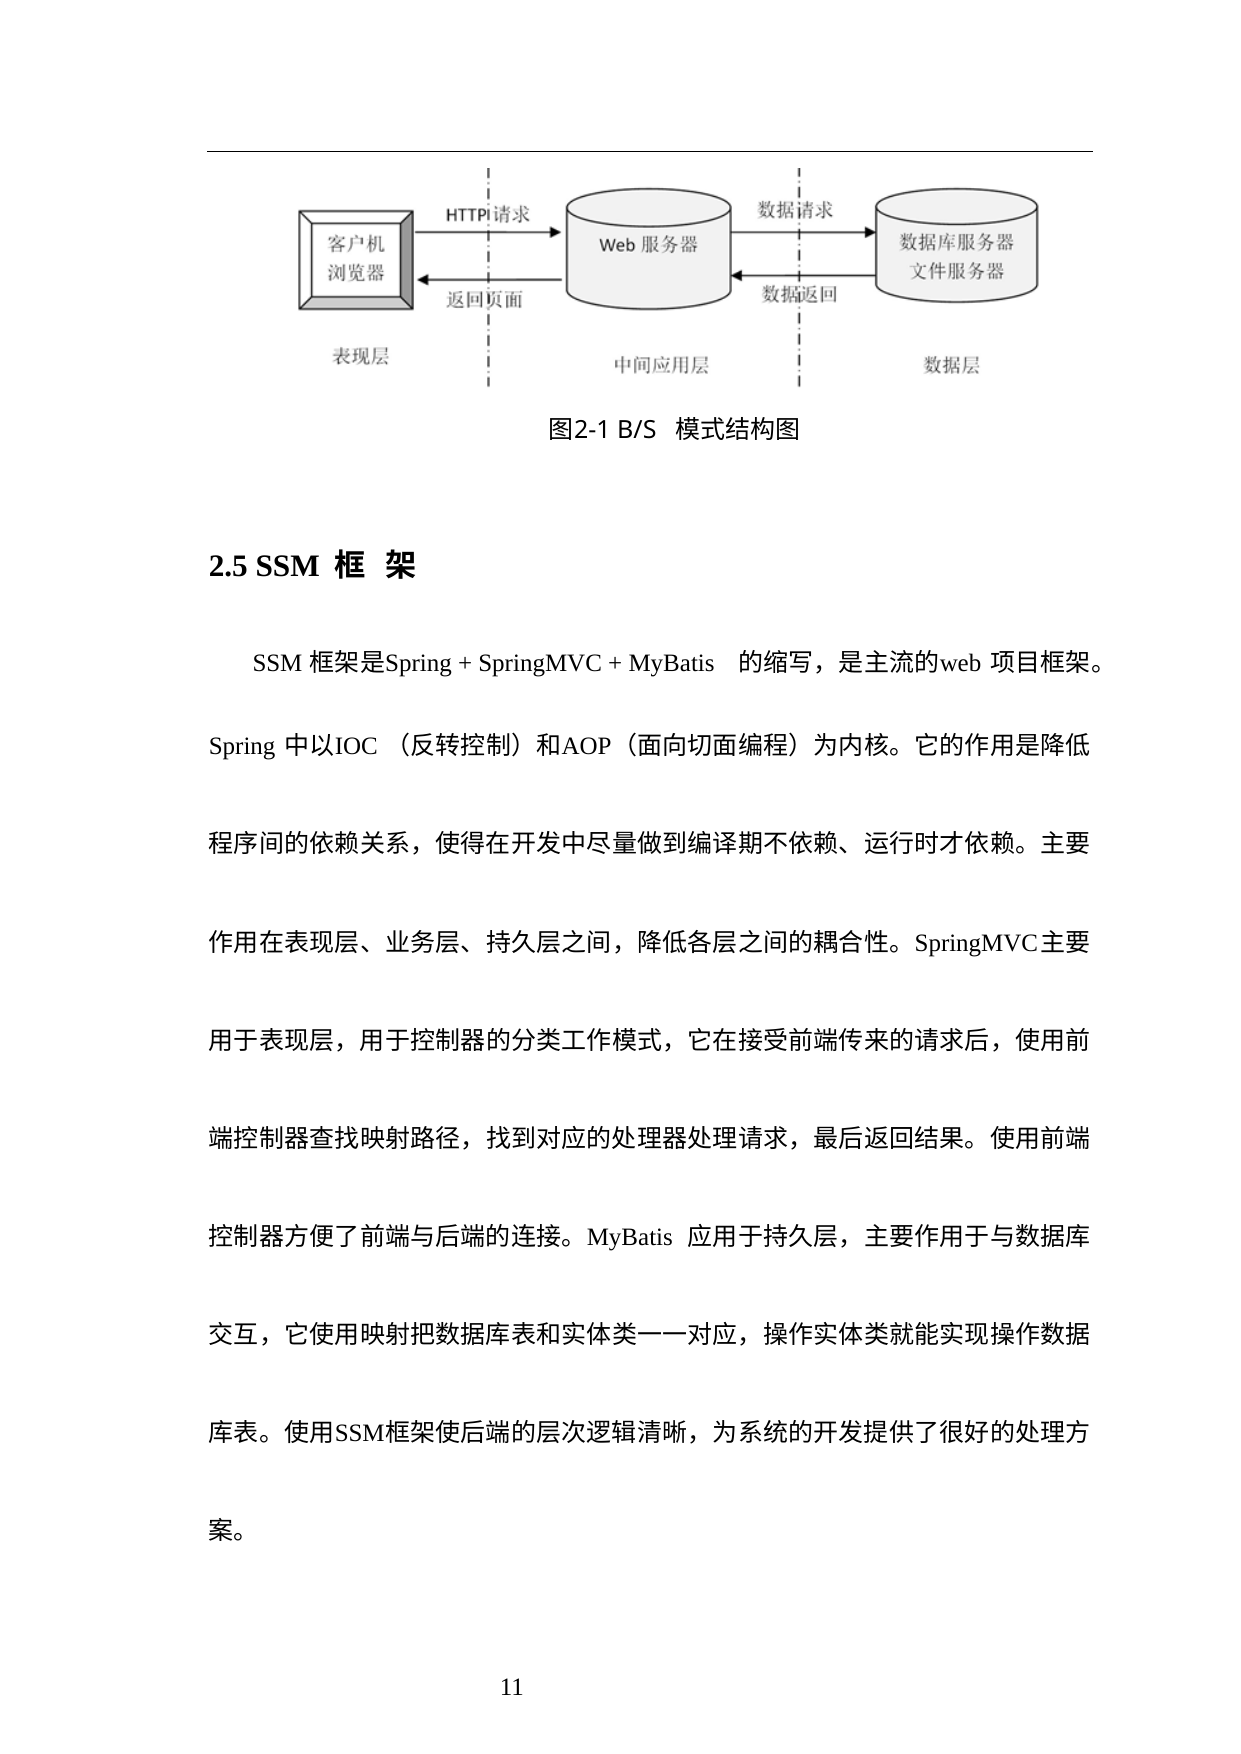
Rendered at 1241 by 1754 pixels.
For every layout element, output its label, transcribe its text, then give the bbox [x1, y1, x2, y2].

text SSM框架是Spring + SpringMVC + MyBatis的缩写，是主流的web项目框架。 [208, 628, 1091, 693]
subtitle 2.5 SSM框架 [208, 530, 1091, 595]
text 图2-1 B/S模式结构图 [208, 395, 1091, 461]
picture [296, 168, 1050, 388]
text Spring中以IOC（反转控制）和AOP（面向切面编程）为内核。它的作用是降低程序间的依赖关系，使得在开发中尽量做到编译期不依赖、运行时才依赖。主要作用在表现层、业务层、持久层之间，降低各层之间的耦合性。SpringMVC主要用于表现层，用于控制器的分类工作模式，它在接受前端传来的请求后，使用前端控制器查找映射路径，找到对应的处理器处理请求，最后返回结果。使用前端控制器方便了前端与后端的连接。MyBatis应用于持久层，主要作用于与数据库交互，它使用映射把数据库表和实体类一一对应，操作实体类就能实现操作数据库表。使用SSM框架使后端的层次逻辑清晰，为系统的开发提供了很好的处理方案。 [208, 711, 1091, 1562]
